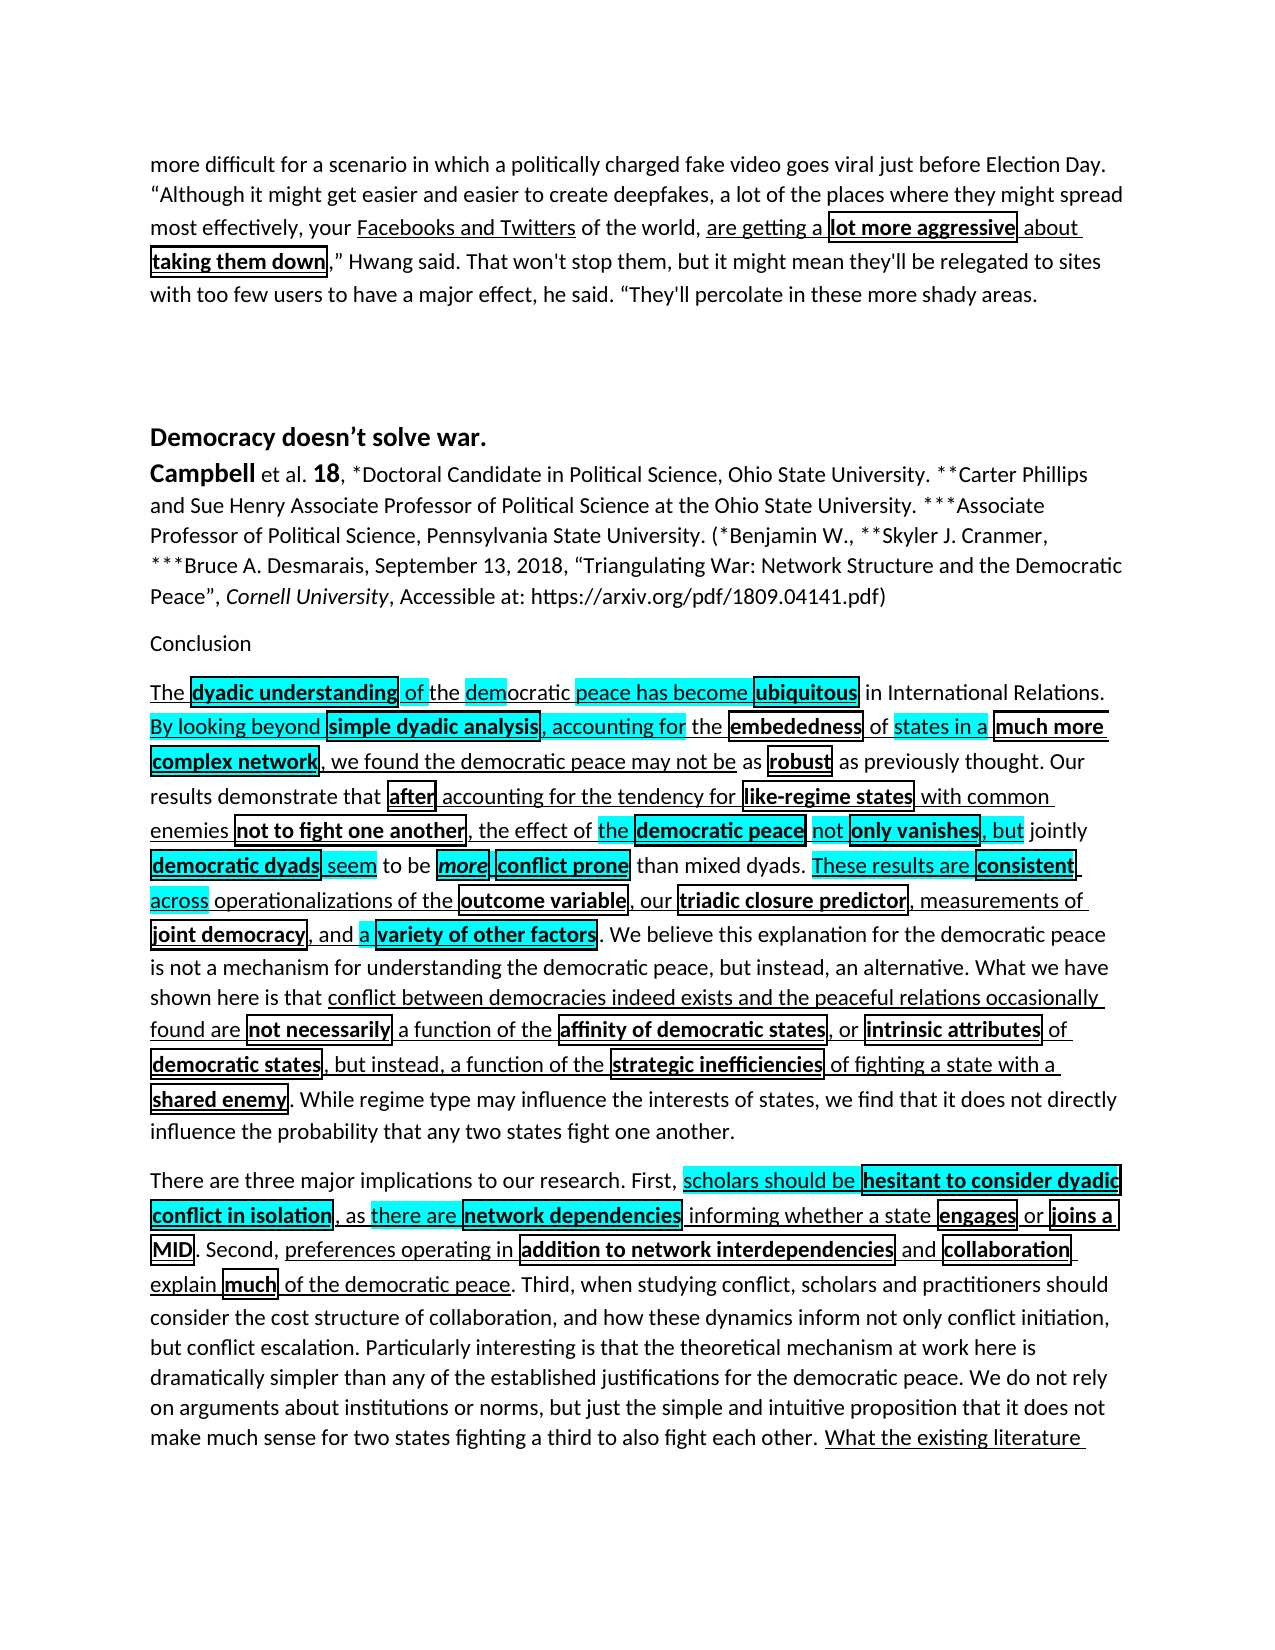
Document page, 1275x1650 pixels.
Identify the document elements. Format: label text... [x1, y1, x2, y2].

subtitle Democracy doesn’t solve war. [150, 420, 1125, 453]
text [150, 150, 1125, 308]
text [150, 1164, 1125, 1451]
text Campbell et al. 18, *Doctoral Candidate in Political Science, Ohio State University. **Carter Phillips and Sue Henry Associate Professor of Political Science at the Ohio State University. ***Associate Professor of Political Science, Pennsylvania State University. (*Benjamin W., **Skyler J. Cranmer, ***Bruce A. Desmarais, September 13, 2018, “Triangulating War: Network Structure and the Democratic Peace”, Cornell University, Accessible at: https://arxiv.org/pdf/1809.04141.pdf) [150, 456, 1125, 610]
text The dyadic understanding of the democratic peace has become ubiquitous in International Relations. By looking beyond simple dyadic analysis, accounting for the embededness of states in a much more complex network, we found the democratic peace may not be as robust as previously thought. Our results demonstrate that after accounting for the tendency for like-regime states with common enemies not to fight one another, the effect of the democratic peace not only vanishes, but jointly democratic dyads seem to be more conflict prone than mixed dyads. These results are consistent across operationalizations of the outcome variable, our triadic closure predictor, measurements of joint democracy, and a variety of other factors. We believe this explanation for the democratic peace is not a mechanism for understanding the democratic peace, but instead, an alternative. What we have shown here is that conflict between democracies indeed exists and the peaceful relations occasionally found are not necessarily a function of the affinity of democratic states, or intrinsic attributes of democratic states, but instead, a function of the strategic inefficiencies of fighting a state with a shared enemy. While regime type may influence the interests of states, we find that it does not directly influence the probability that any two states fight one another. [150, 676, 1125, 1145]
text Conclusion [150, 629, 1125, 657]
